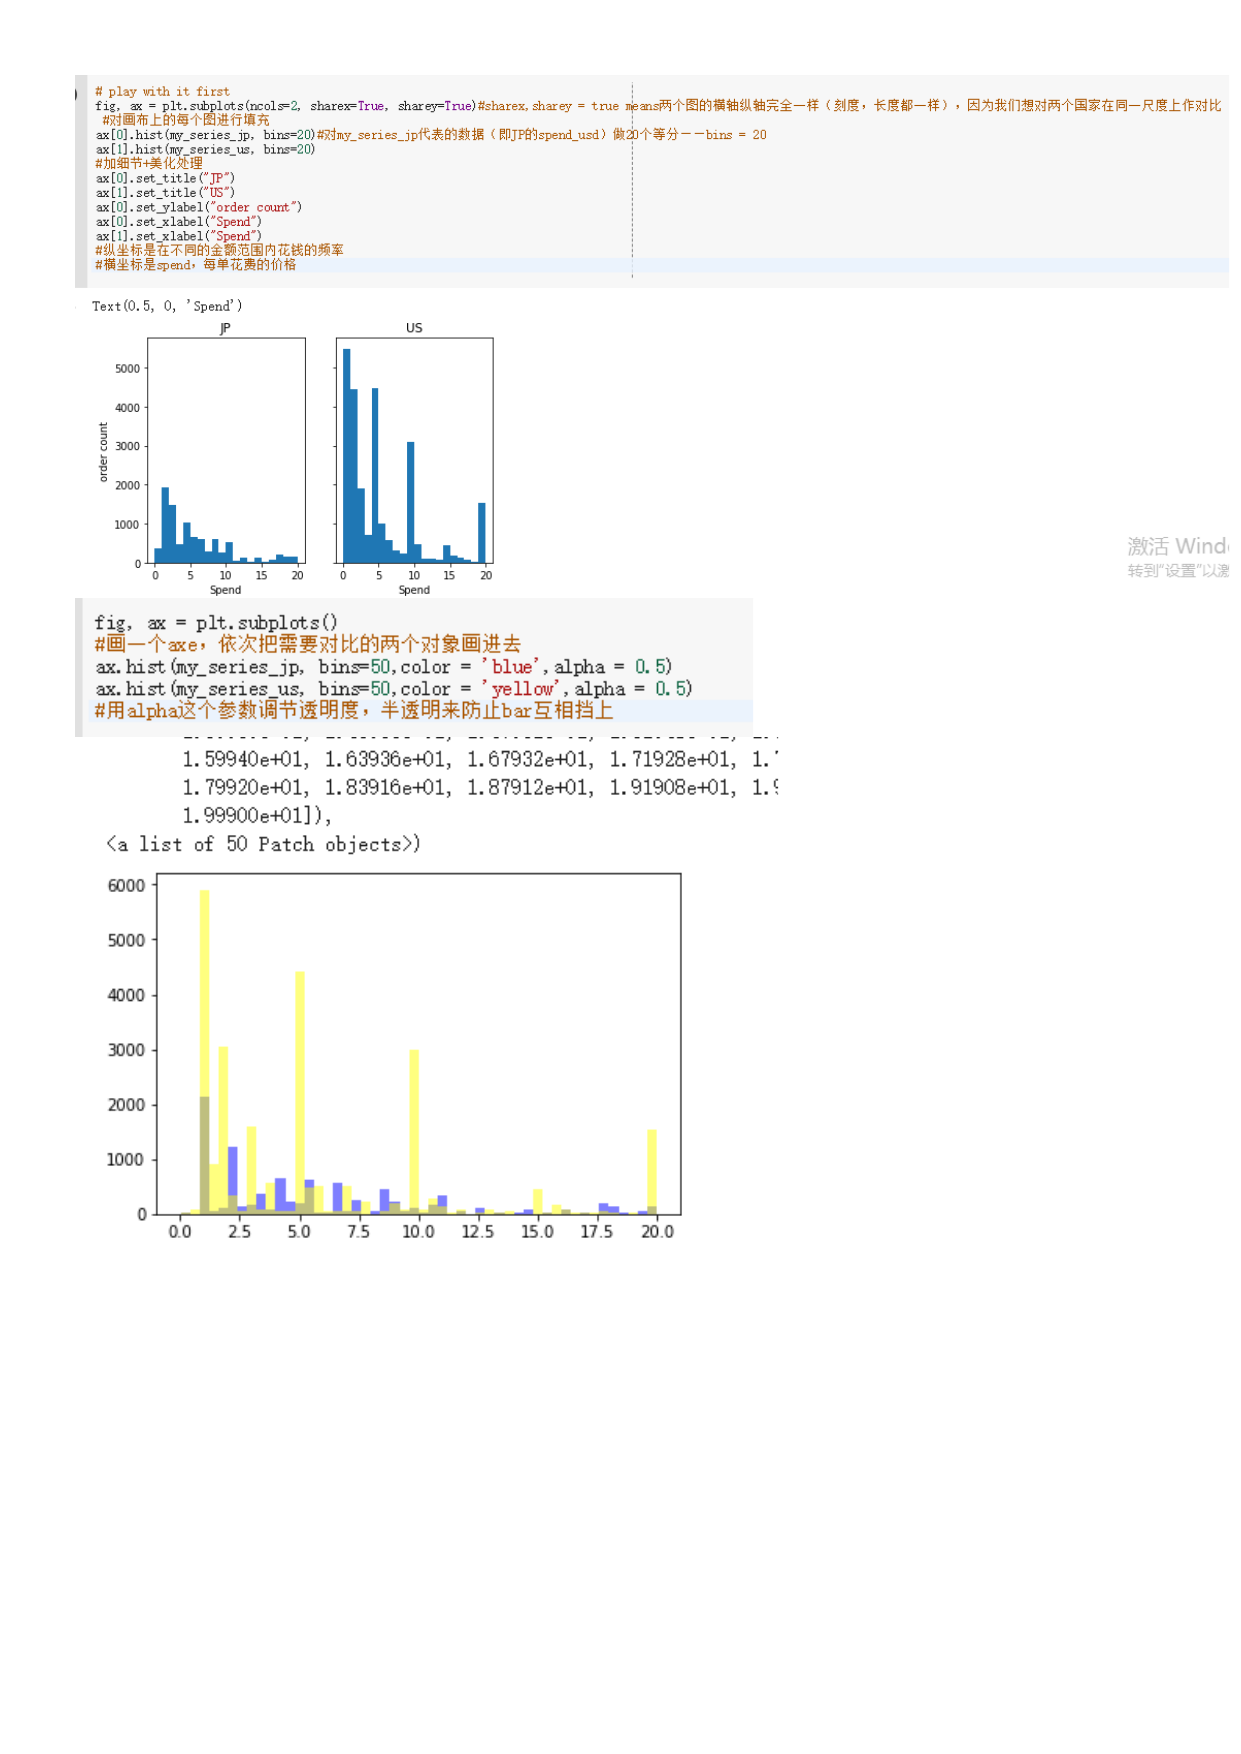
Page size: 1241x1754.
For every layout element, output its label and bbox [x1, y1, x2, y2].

picture [75, 75, 1230, 1252]
